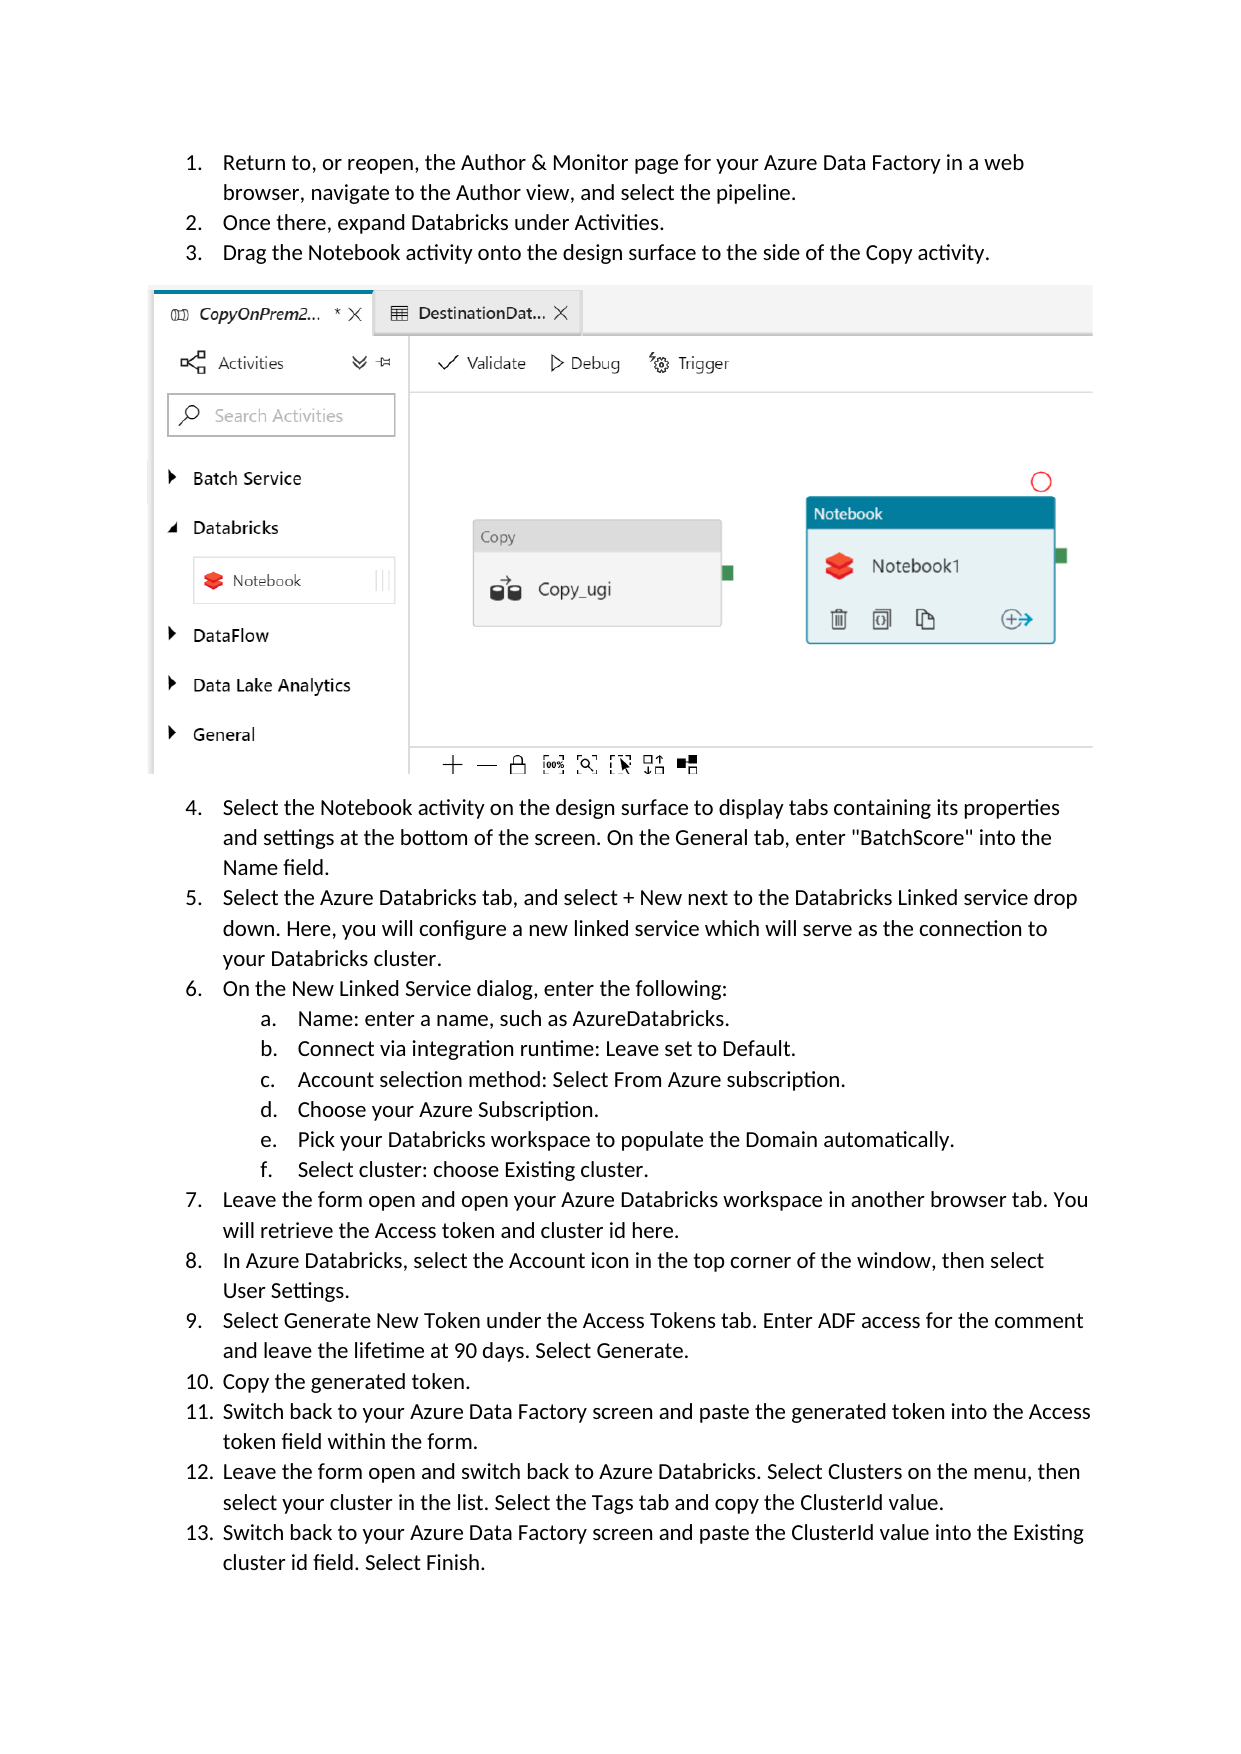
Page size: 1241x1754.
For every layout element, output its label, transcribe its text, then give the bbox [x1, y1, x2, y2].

list Select the Azure Databricks tab, and select + New next to the Databricks Linked service drop down. Here, you will configure a new linked service which will serve as the connection to your Databricks cluster. [185, 883, 1093, 972]
list Return to, or reopen, the Author & Monitor page for your Azure Data Factory in a web browser, navigate to the Author view, and select the pipeline. [185, 148, 1093, 206]
picture [147, 285, 1093, 774]
list Select Generate New Token under the Access Tokens tab. Enter ADF access for the comment and leave the lifetime at 90 days. Select Generate. [185, 1306, 1093, 1365]
list On the New Linked Service dialog, enter the following: [185, 974, 1093, 1002]
list Drag the Notebook activity onto the design surface to the side of the Copy activity. [185, 238, 1093, 266]
list Leave the form open and switch back to Azure Databricks. Select Clusters on the menu, then select your cluster in the list. Select the Tags tab and copy the ClusterId value. [185, 1457, 1093, 1516]
list Once there, expand Databricks under Activities. [185, 208, 1093, 236]
list Leave the form open and open your Azure Databricks workspace in another browser tab. You will retrieve the Access token and cluster id here. [185, 1186, 1093, 1244]
list Connect via integration runtime: Leave set to Default. [260, 1034, 1093, 1063]
list In Azure Databricks, select the Account icon in the top corner of the window, then select User Settings. [185, 1246, 1093, 1304]
list Select cluster: choose Existing cluster. [260, 1155, 1093, 1183]
list Switch back to your Azure Data Factory screen and paste the generated token into the Access token field within the form. [185, 1397, 1093, 1455]
list Account selection method: Select From Azure subscription. [260, 1065, 1093, 1093]
list Name: enter a name, such as AzureDatabricks. [260, 1004, 1093, 1032]
list Switch back to your Azure Data Factory screen and paste the ClusterId value into the Existing cluster id field. Select Finish. [185, 1518, 1093, 1576]
list Copy the generated token. [185, 1367, 1093, 1395]
list Select the Notebook activity on the design surface to display tabs containing its properties and settings at the bottom of the screen. On the General tab, enter "BatchScore" into the Name field. [185, 793, 1093, 881]
list Choose your Azure Subscription. [260, 1095, 1093, 1123]
list Pick your Databricks workspace to populate the Domain automatically. [260, 1125, 1093, 1153]
